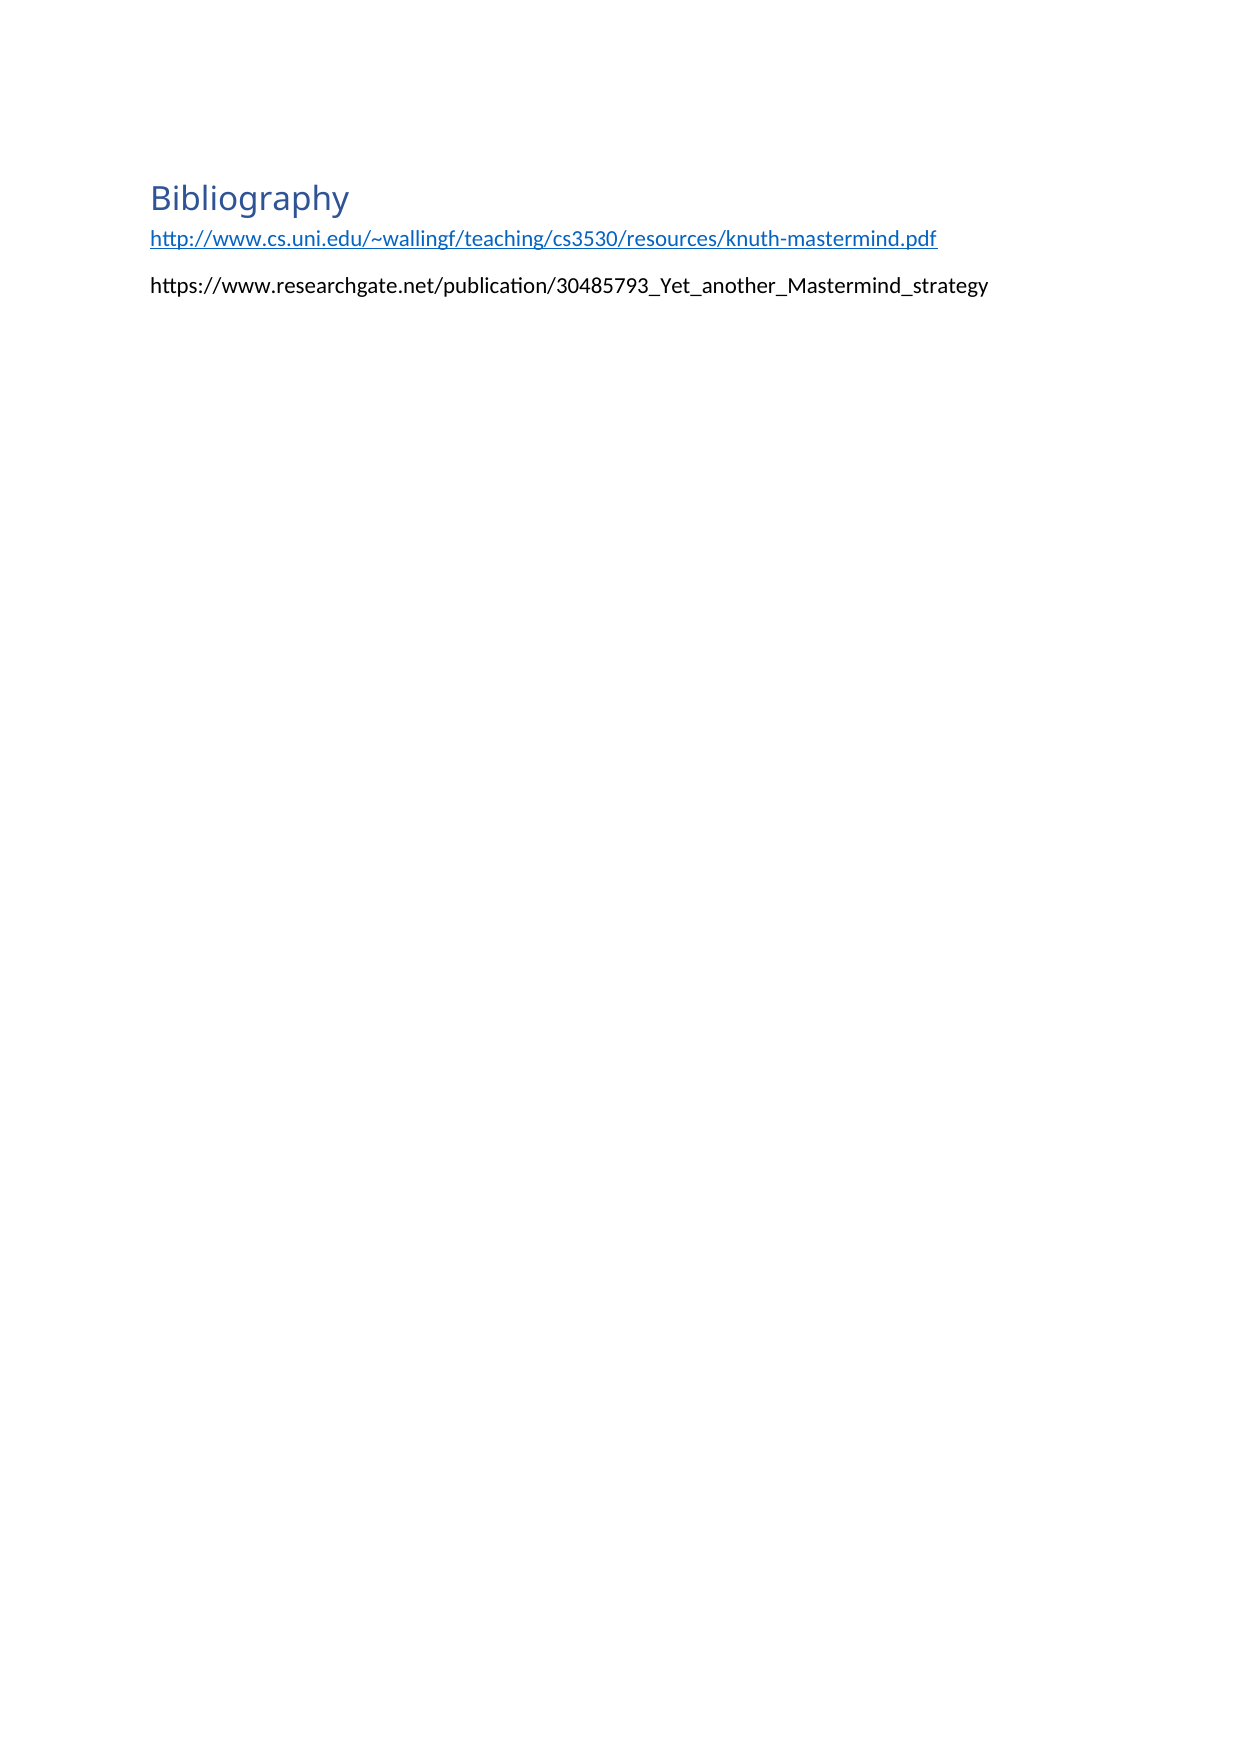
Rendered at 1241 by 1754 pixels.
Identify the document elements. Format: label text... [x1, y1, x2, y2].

subtitle Bibliography [150, 175, 1090, 220]
text https://www.researchgate.net/publication/30485793_Yet_another_Mastermind_strategy [150, 271, 1090, 299]
text http://www.cs.uni.edu/~wallingf/teaching/cs3530/resources/knuth-mastermind.pdf [150, 224, 1090, 252]
